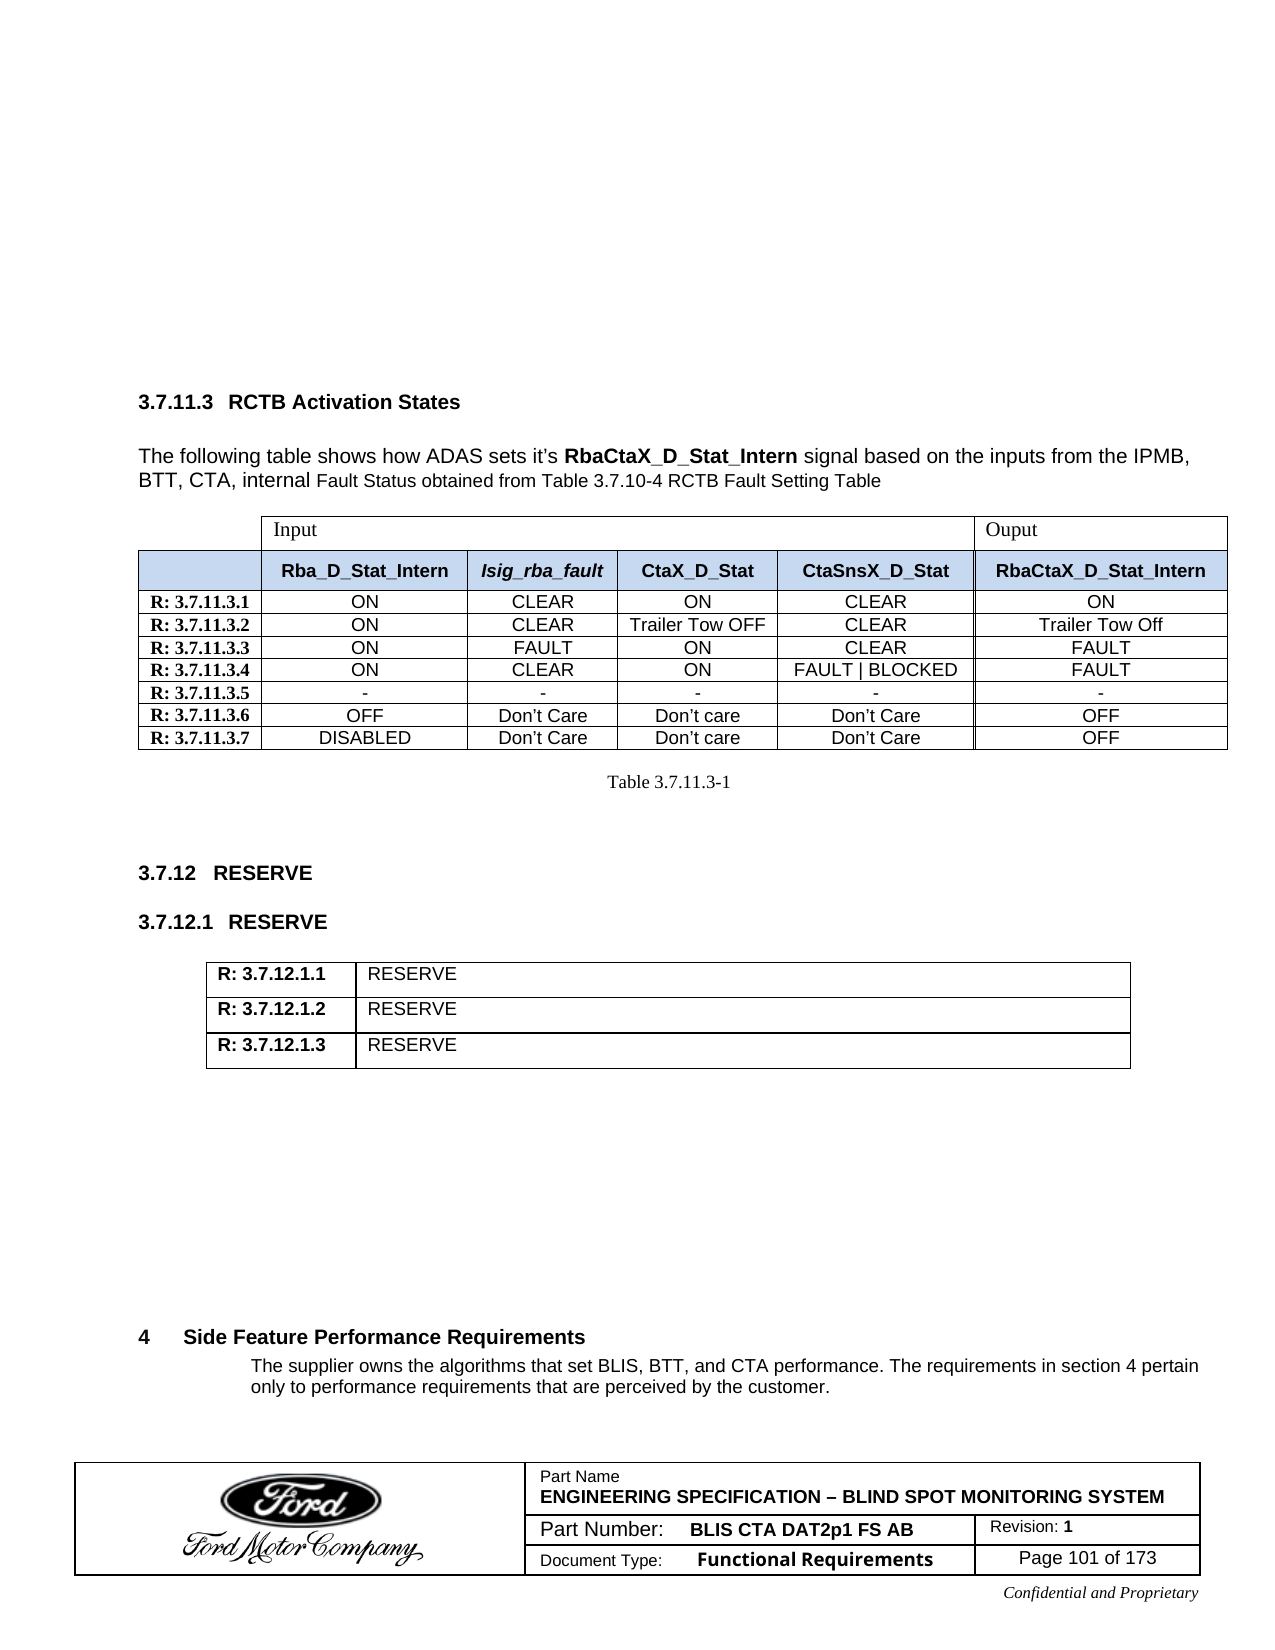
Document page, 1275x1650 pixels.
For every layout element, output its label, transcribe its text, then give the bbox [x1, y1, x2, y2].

subtitle RCTB Activation States [138, 390, 1200, 414]
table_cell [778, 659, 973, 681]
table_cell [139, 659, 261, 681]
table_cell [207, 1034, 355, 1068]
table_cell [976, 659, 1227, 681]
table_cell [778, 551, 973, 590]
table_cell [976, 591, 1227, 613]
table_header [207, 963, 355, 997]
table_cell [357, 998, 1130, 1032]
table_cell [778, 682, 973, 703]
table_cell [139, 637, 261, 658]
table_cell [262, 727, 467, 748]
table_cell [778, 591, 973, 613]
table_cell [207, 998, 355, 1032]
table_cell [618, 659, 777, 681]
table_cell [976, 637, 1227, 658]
text The supplier owns the algorithms that set BLIS, BTT, and CTA performance. The requirements in section 4 pertain only to performance requirements that are perceived by the customer. [251, 1355, 1200, 1398]
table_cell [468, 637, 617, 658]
picture [135, 1470, 465, 1574]
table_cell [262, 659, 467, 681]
text Table 3.7.11.3-1 [138, 771, 1200, 793]
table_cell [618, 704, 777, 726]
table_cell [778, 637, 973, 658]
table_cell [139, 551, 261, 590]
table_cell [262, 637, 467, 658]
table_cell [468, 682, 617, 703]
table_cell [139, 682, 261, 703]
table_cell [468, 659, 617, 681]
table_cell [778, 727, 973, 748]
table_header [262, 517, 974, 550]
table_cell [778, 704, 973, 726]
subtitle Side Feature Performance Requirements [138, 1324, 1200, 1348]
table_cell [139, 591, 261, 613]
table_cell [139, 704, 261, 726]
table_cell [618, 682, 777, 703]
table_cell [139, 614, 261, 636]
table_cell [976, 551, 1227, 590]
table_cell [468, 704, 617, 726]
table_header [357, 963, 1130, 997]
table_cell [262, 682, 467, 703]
subtitle RESERVE [138, 861, 1200, 885]
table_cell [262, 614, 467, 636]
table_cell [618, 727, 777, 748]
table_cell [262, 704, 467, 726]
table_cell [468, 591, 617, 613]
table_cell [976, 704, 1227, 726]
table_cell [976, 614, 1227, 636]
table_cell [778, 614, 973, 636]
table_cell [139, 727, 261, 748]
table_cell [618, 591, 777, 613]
subtitle RESERVE [138, 910, 1200, 934]
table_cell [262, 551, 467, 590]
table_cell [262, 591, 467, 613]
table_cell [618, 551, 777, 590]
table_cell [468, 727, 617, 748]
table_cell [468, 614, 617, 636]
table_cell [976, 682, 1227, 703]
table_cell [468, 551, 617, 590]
text The following table shows how ADAS sets it’s RbaCtaX_D_Stat_Intern signal based on the inputs from the IPMB, BTT, CTA, internal Fault Status obtained from Table 3.7.10-4 RCTB Fault Setting Table [138, 444, 1200, 492]
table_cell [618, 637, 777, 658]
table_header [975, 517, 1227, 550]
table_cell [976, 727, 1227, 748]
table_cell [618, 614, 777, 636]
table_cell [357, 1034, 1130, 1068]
